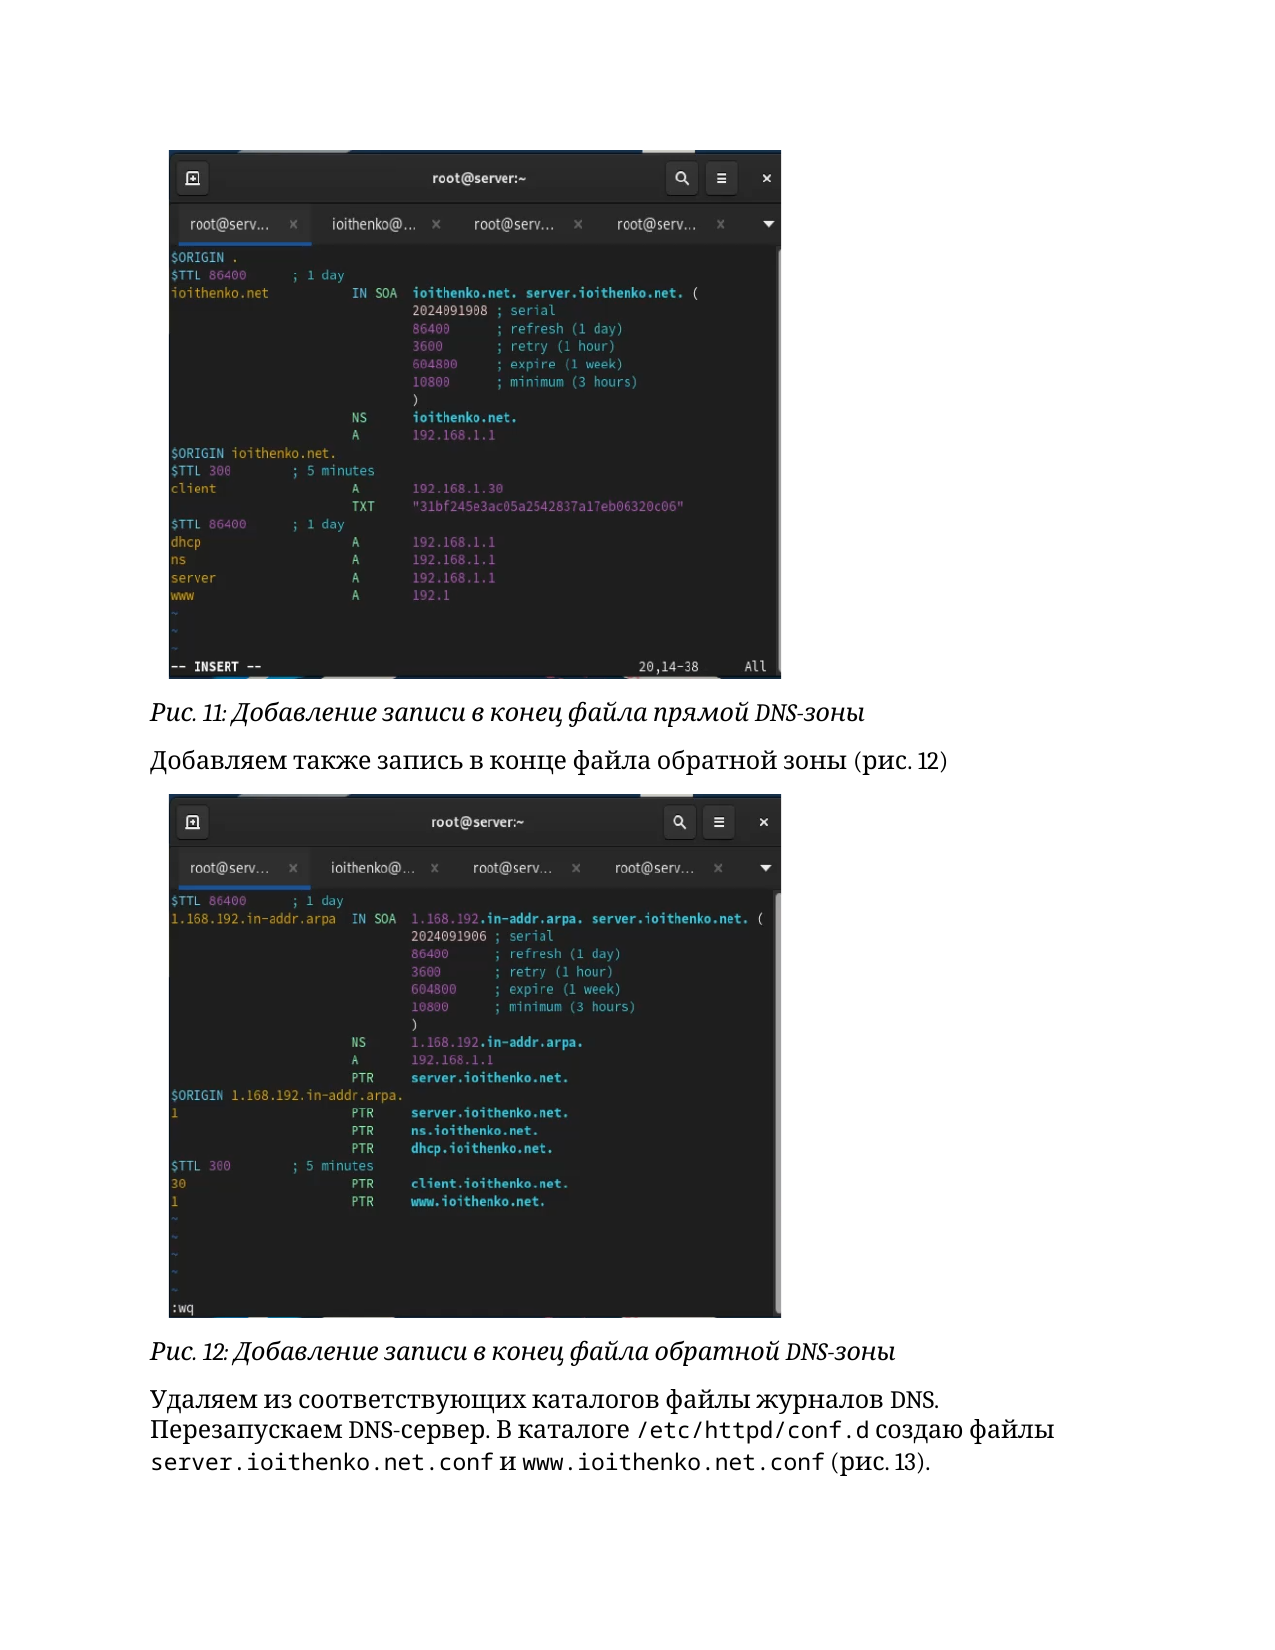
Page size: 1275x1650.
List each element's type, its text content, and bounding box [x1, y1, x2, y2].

picture [168, 794, 782, 1318]
text Добавляем также запись в конце файла обратной зоны (рис. 12) [150, 747, 1125, 776]
picture [168, 150, 782, 679]
text Рис. 11: Добавление записи в конец файла прямой DNS-зоны [150, 699, 1125, 728]
text Удаляем из соответствующих каталогов файлы журналов DNS. Перезапускаем DNS-сервер. В каталоге /etc/httpd/conf.d создаю файлы server.ioithenko.net.conf и www.ioithenko.net.conf (рис. 13). [150, 1386, 1125, 1477]
text Рис. 12: Добавление записи в конец файла обратной DNS-зоны [150, 1338, 1125, 1367]
